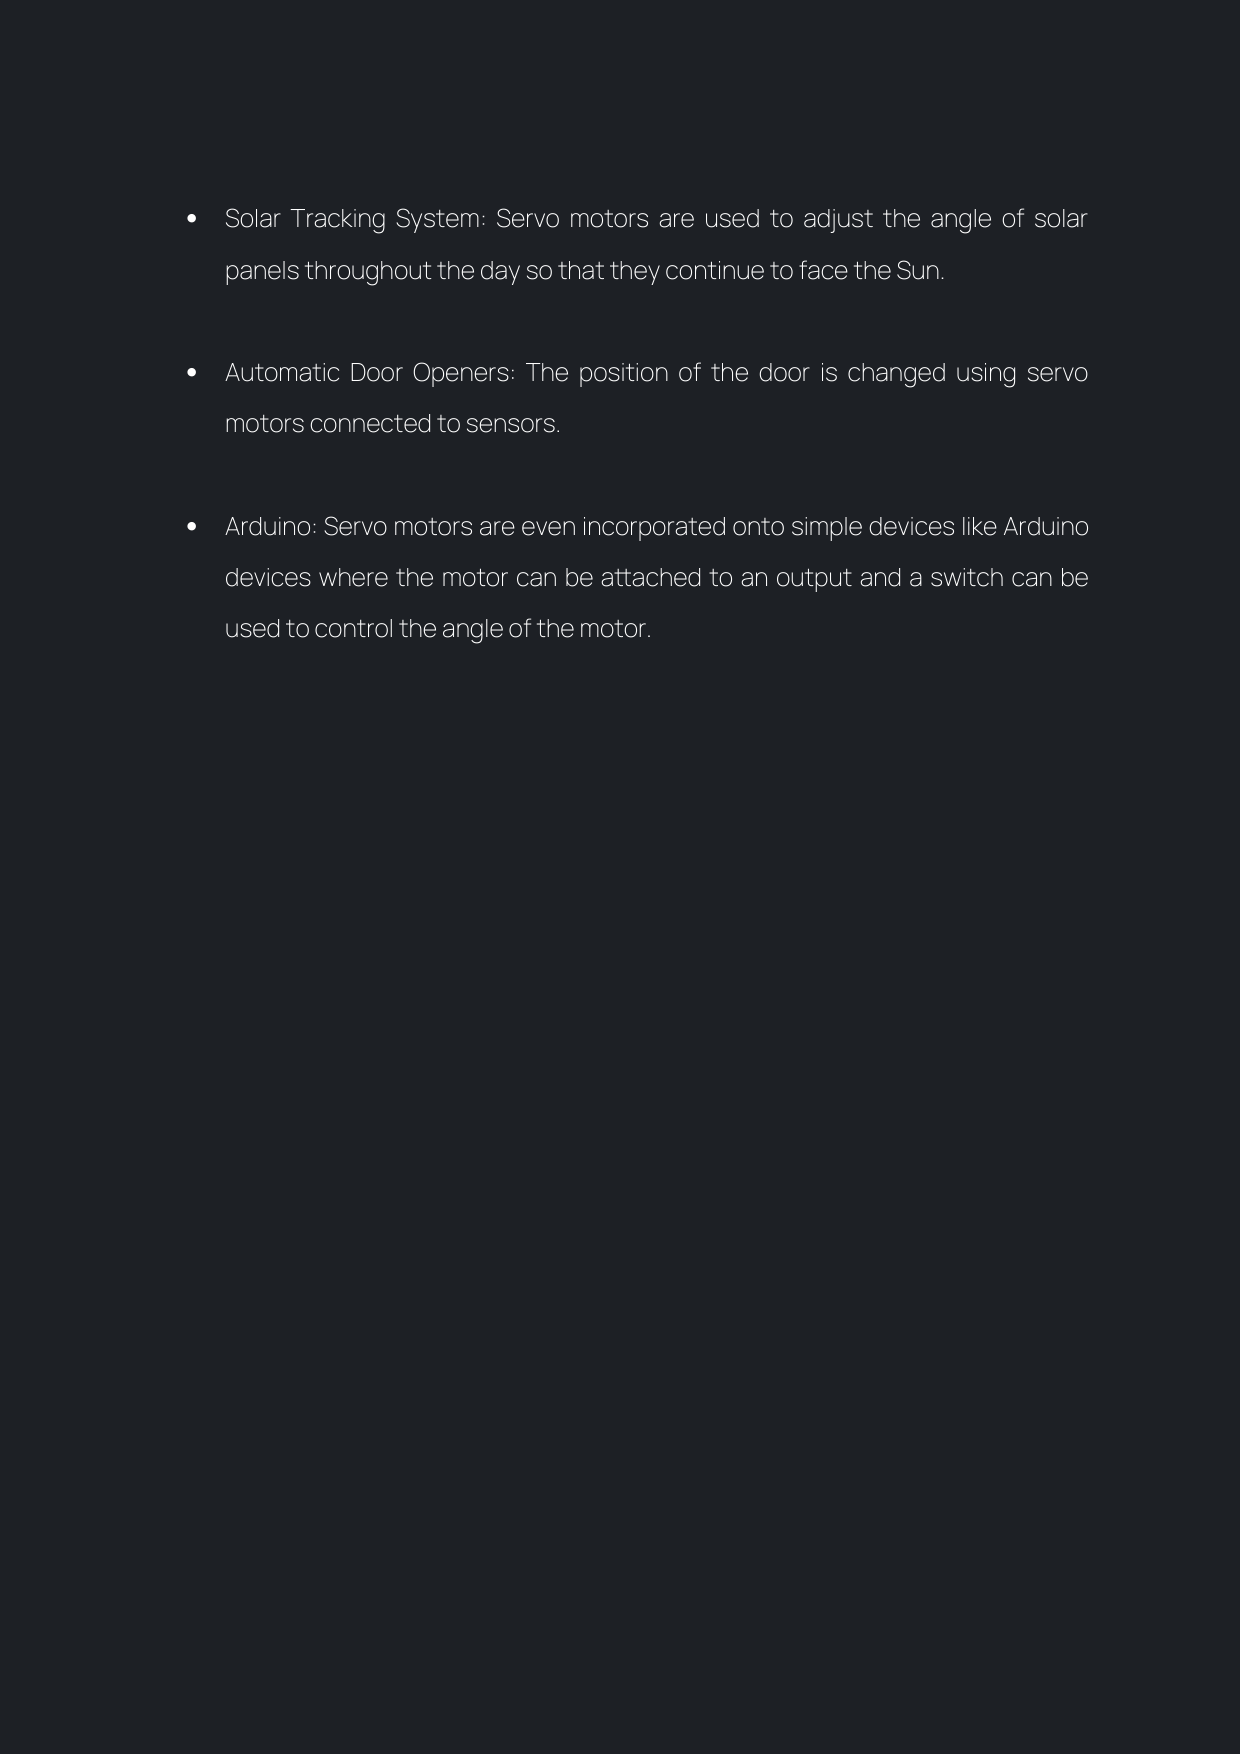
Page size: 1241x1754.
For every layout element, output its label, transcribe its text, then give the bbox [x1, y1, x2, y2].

list Solar Tracking System: Servo motors are used to adjust the angle of solar panels throughout the day so that they continue to face the Sun. [187, 201, 1090, 287]
list Arduino: Servo motors are even incorporated onto simple devices like Arduino devices where the motor can be attached to an output and a switch can be used to control the angle of the motor. [187, 509, 1090, 645]
list Automatic Door Openers: The position of the door is changed using servo motors connected to sensors. [187, 355, 1090, 440]
